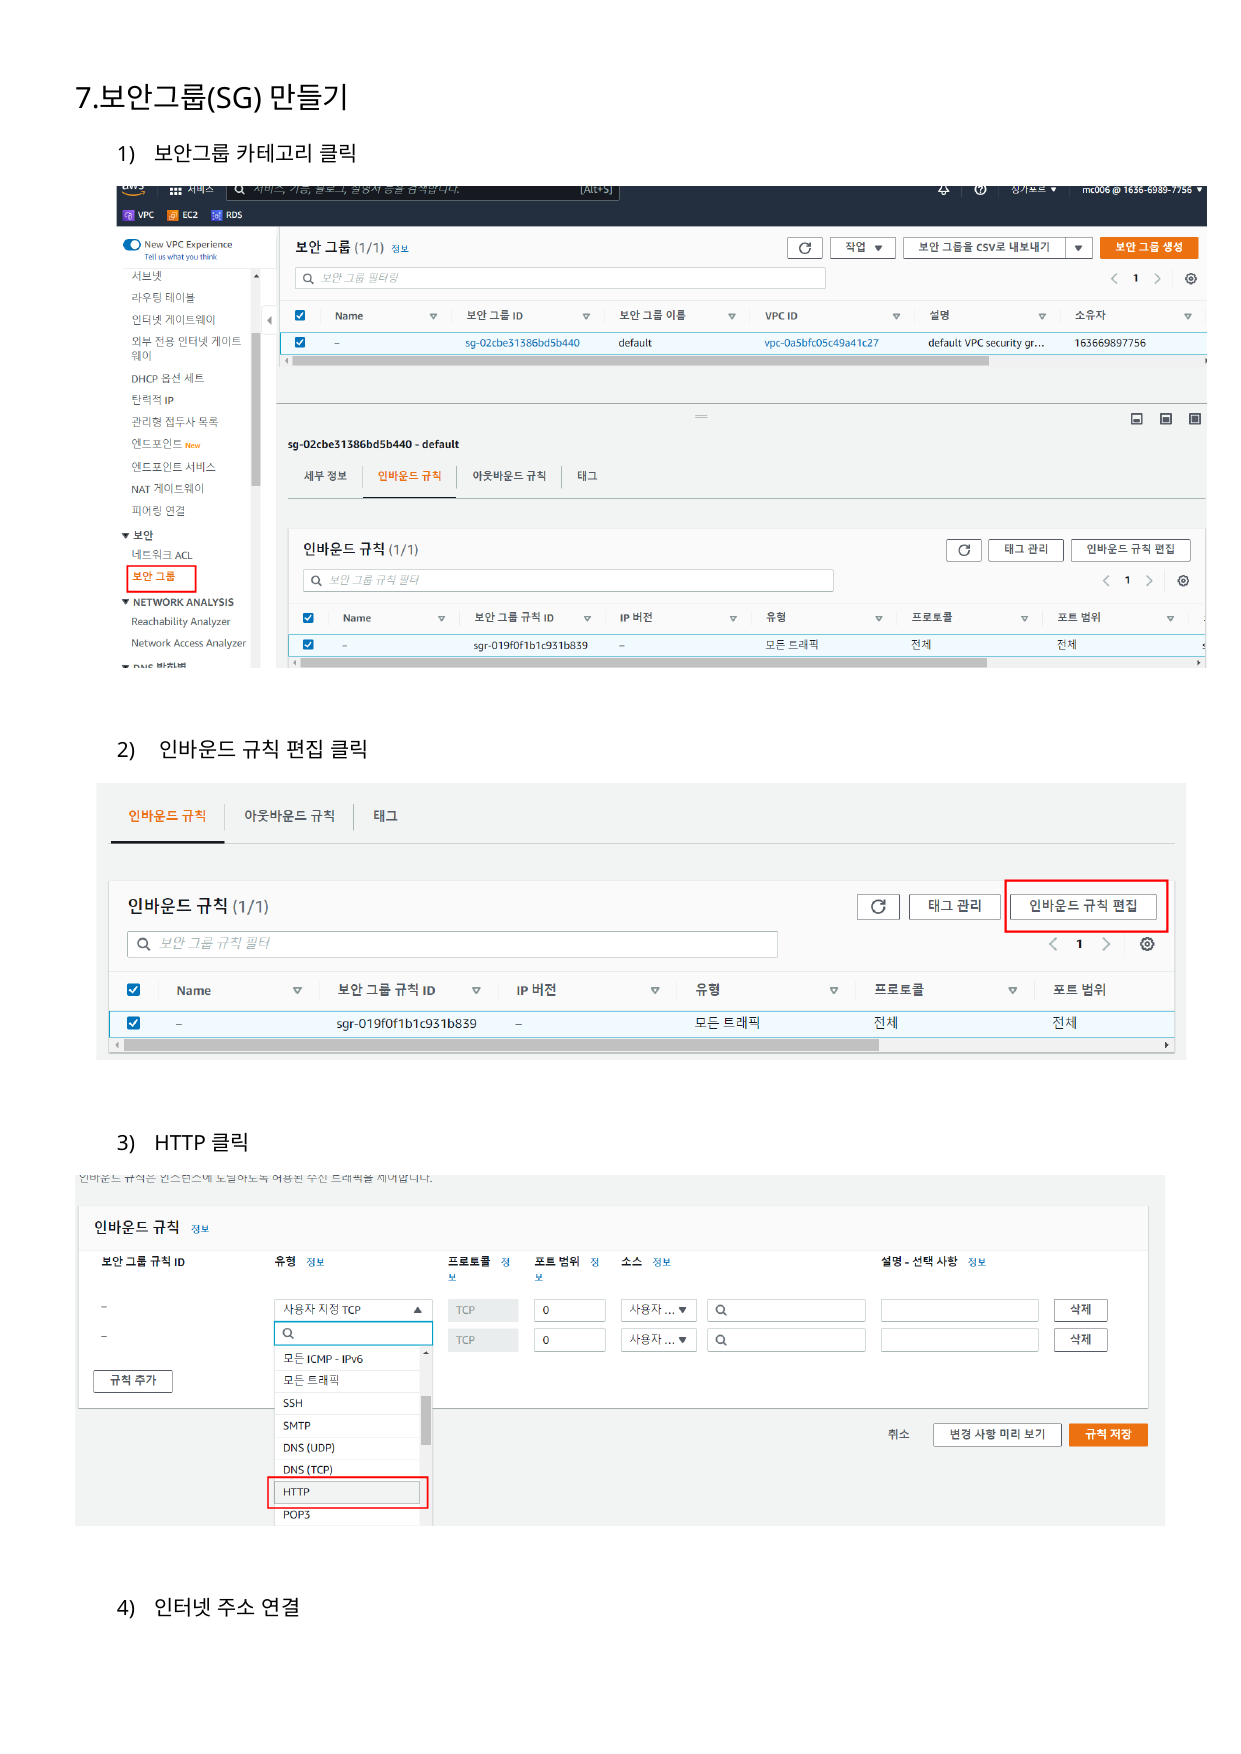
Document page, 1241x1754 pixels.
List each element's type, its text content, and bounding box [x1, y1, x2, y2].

picture [96, 783, 1187, 1060]
picture [75, 1175, 1166, 1526]
picture [116, 186, 1207, 668]
list HTTP 클릭 [117, 1126, 1165, 1156]
subtitle 7.보안그룹(SG) 만들기 [75, 75, 1165, 117]
list 인터넷 주소 연결 [117, 1592, 1165, 1622]
list 보안그룹 카테고리 클릭 [117, 137, 1165, 168]
list 인바운드 규칙 편집 클릭 [117, 734, 1165, 764]
